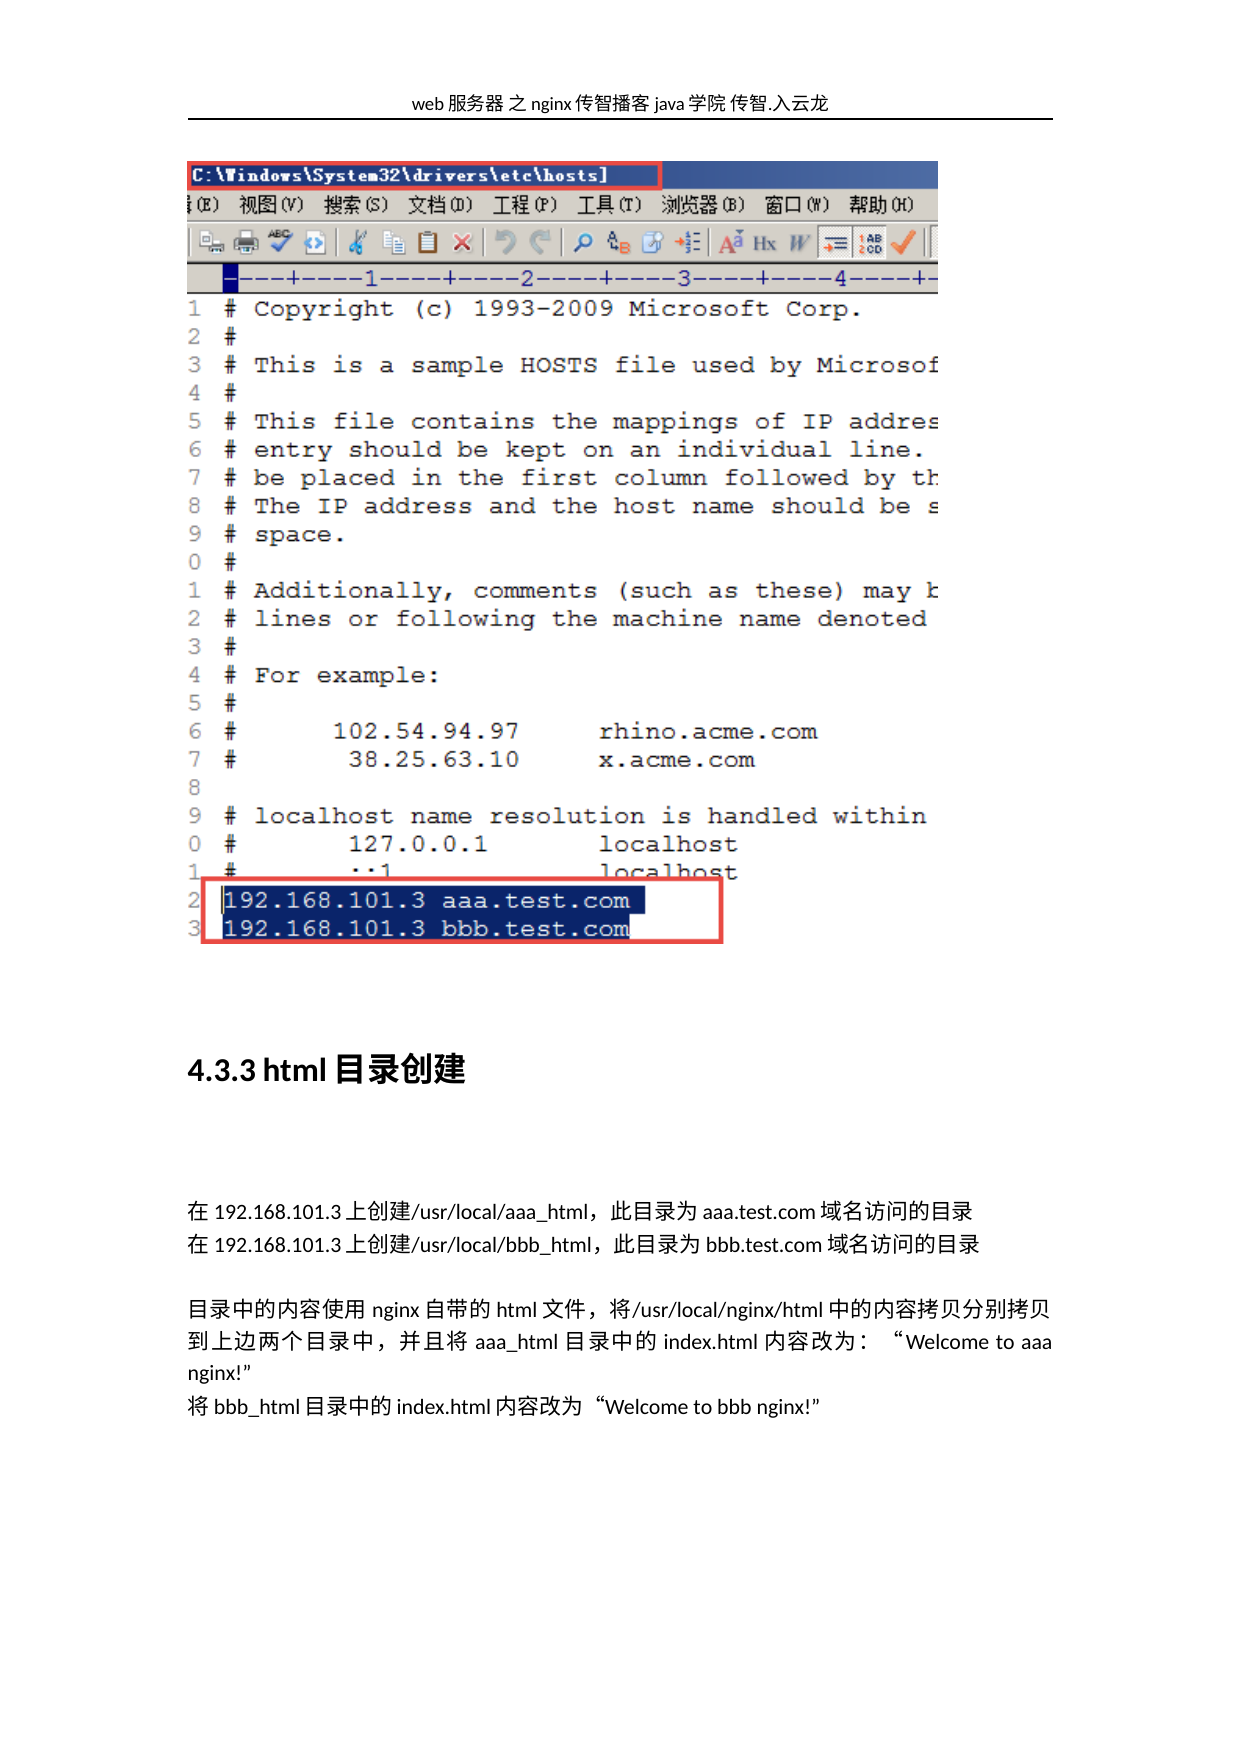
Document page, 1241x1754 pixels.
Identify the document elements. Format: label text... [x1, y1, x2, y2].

text 在192.168.101.3上创建/usr/local/bbb_html，此目录为bbb.test.com域名访问的目录 [187, 1226, 1053, 1259]
subtitle html目录创建 [187, 1034, 1053, 1099]
text 在192.168.101.3上创建/usr/local/aaa_html，此目录为aaa.test.com域名访问的目录 [187, 1194, 1053, 1226]
text 目录中的内容使用nginx自带的html文件，将/usr/local/nginx/html中的内容拷贝分别拷贝到上边两个目录中，并且将aaa_html目录中的index.html内容改为：“Welcome to aaa nginx!” [187, 1291, 1053, 1389]
picture [187, 161, 938, 944]
text 将bbb_html目录中的index.html内容改为“Welcome to bbb nginx!” [187, 1389, 1053, 1421]
